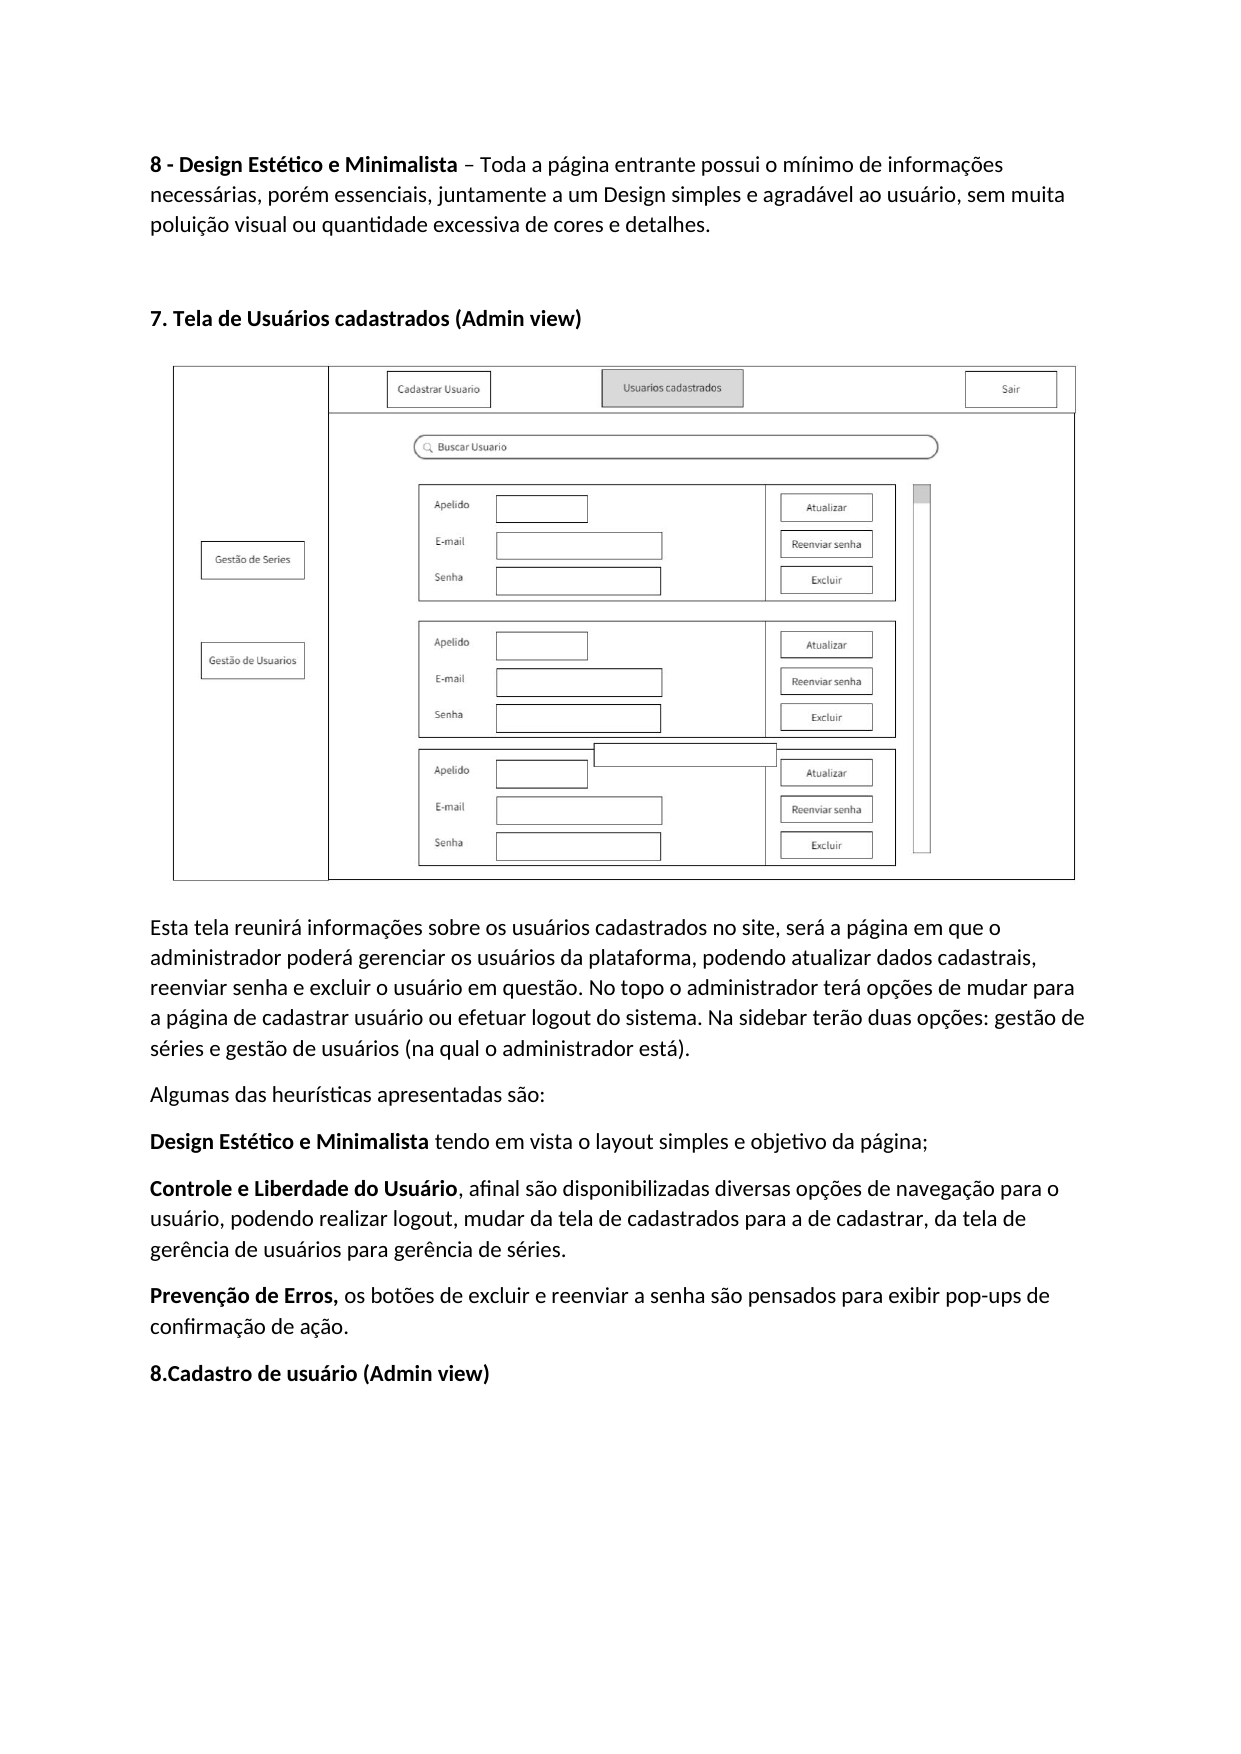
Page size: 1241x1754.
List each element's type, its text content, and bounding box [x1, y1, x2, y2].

text 7. Tela de Usuários cadastrados (Admin view) [150, 304, 1090, 332]
text Algumas das heurísticas apresentadas são: [150, 1081, 1090, 1109]
text 8 - Design Estético e Minimalista – Toda a página entrante possui o mínimo de informações necessárias, porém essenciais, juntamente a um Design simples e agradável ao usuário, sem muita poluição visual ou quantidade excessiva de cores e detalhes. [150, 150, 1090, 238]
text Controle e Liberdade do Usuário, afinal são disponibilizadas diversas opções de navegação para o usuário, podendo realizar logout, mudar da tela de cadastrados para a de cadastrar, da tela de gerência de usuários para gerência de séries. [150, 1174, 1090, 1263]
picture [151, 351, 1089, 894]
text Prevenção de Erros, os botões de excluir e reenviar a senha são pensados para exibir pop-ups de confirmação de ação. [150, 1282, 1090, 1340]
text 8.Cadastro de usuário (Admin view) [150, 1359, 1090, 1387]
text Esta tela reunirá informações sobre os usuários cadastrados no site, será a página em que o administrador poderá gerenciar os usuários da plataforma, podendo atualizar dados cadastrais, reenviar senha e excluir o usuário em questão. No topo o administrador terá opções de mudar para a página de cadastrar usuário ou efetuar logout do sistema. Na sidebar terão duas opções: gestão de séries e gestão de usuários (na qual o administrador está). [150, 913, 1090, 1062]
text Design Estético e Minimalista tendo em vista o layout simples e objetivo da página; [150, 1127, 1090, 1156]
